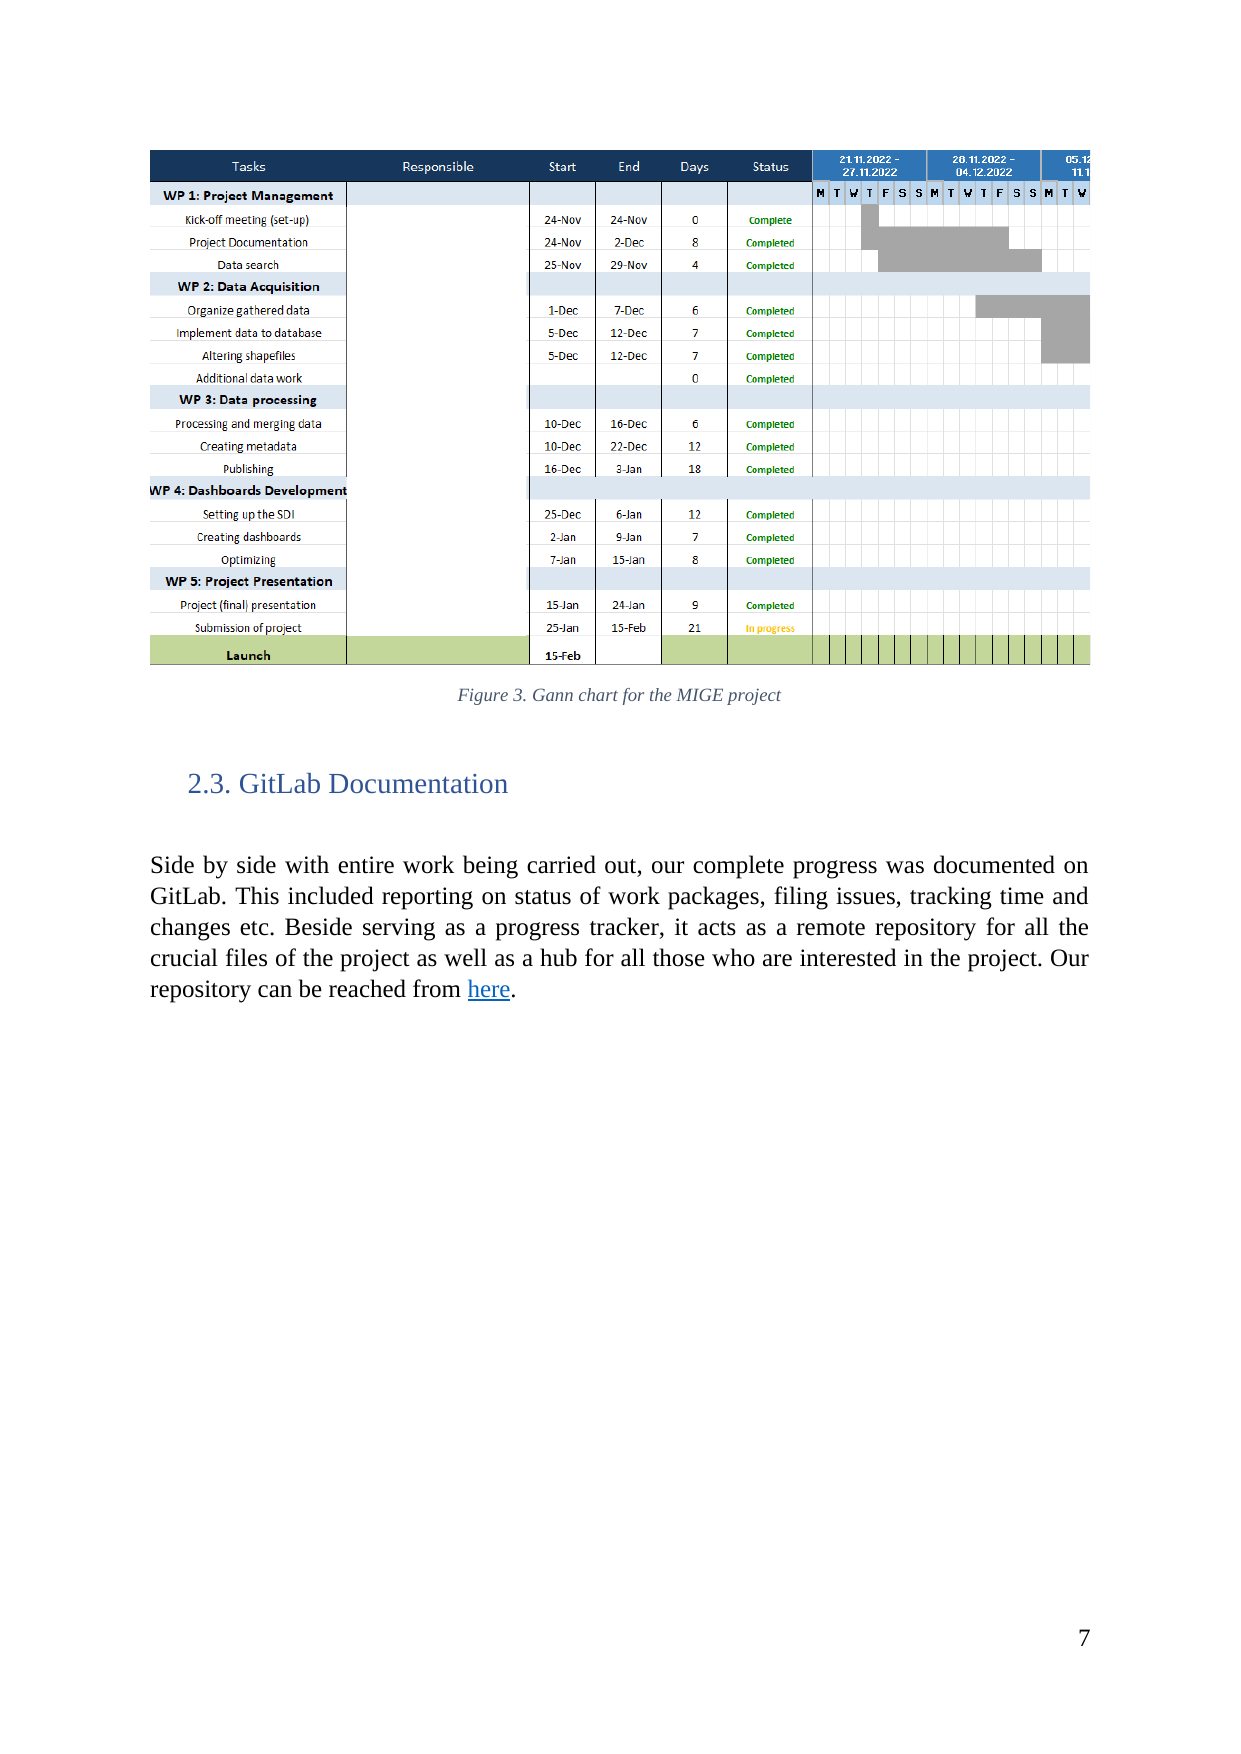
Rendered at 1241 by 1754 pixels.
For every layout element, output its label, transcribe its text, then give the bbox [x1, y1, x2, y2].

subtitle 2.3. GitLab Documentation [150, 767, 1090, 800]
picture [150, 150, 1091, 665]
text Side by side with entire work being carried out, our complete progress was documented on GitLab. This included reporting on status of work packages, filing issues, tracking time and changes etc. Beside serving as a progress tracker, it acts as a remote repository for all the crucial files of the project as well as a hub for all those who are interested in the project. Our repository can be reached from here. [150, 850, 1090, 1003]
